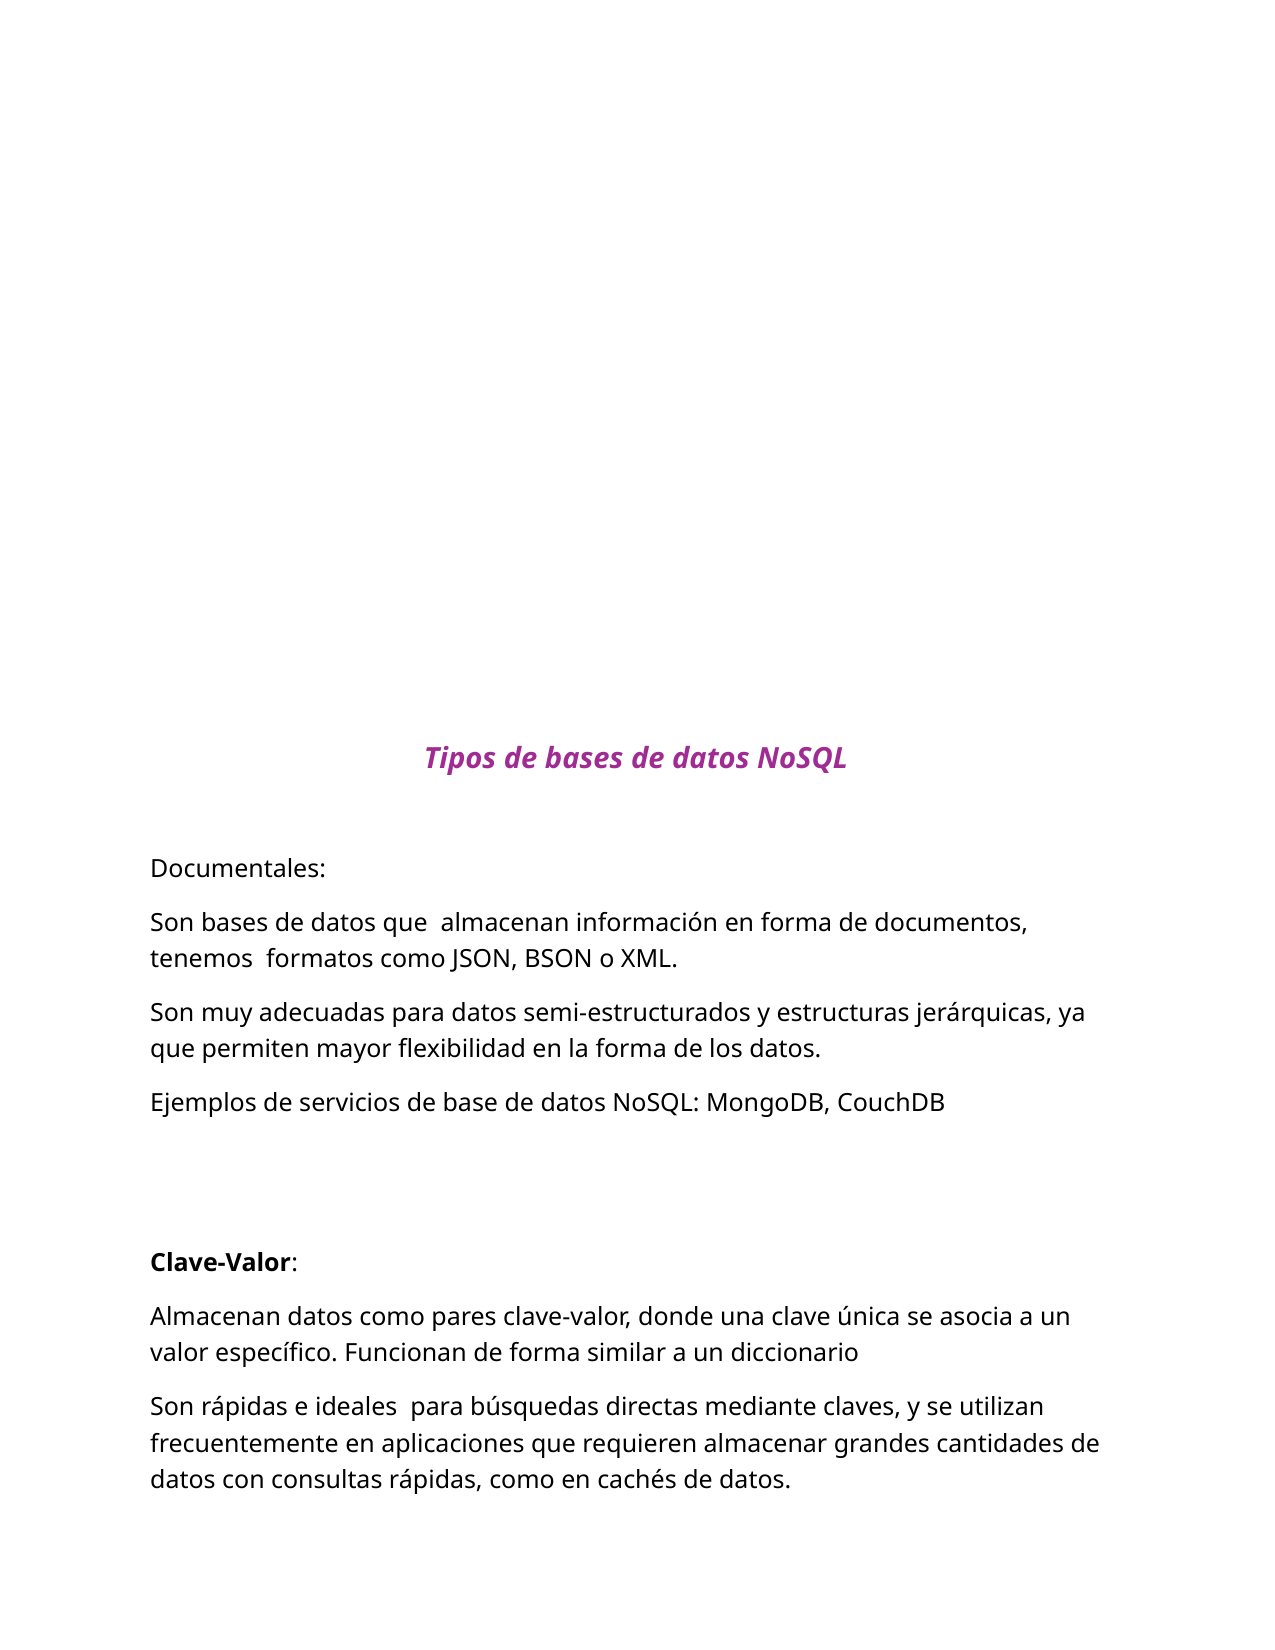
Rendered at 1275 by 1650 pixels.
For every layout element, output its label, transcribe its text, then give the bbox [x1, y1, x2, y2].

text Son rápidas e ideales para búsquedas directas mediante claves, y se utilizan frecuentemente en aplicaciones que requieren almacenar grandes cantidades de datos con consultas rápidas, como en cachés de datos. [150, 1388, 1125, 1496]
text Ejemplos de servicios de base de datos NoSQL: MongoDB, CouchDB [150, 1084, 1125, 1119]
text Son bases de datos que almacenan información en forma de documentos, tenemos formatos como JSON, BSON o XML. [150, 904, 1125, 975]
text Son muy adecuadas para datos semi-estructurados y estructuras jerárquicas, ya que permiten mayor flexibilidad en la forma de los datos. [150, 994, 1125, 1065]
text Tipos de bases de datos NoSQL [150, 738, 1125, 777]
text Almacenan datos como pares clave-valor, donde una clave única se asocia a un valor específico. Funcionan de forma similar a un diccionario [150, 1298, 1125, 1369]
text Documentales: [150, 851, 1125, 885]
text Clave-Valor: [150, 1245, 1125, 1279]
